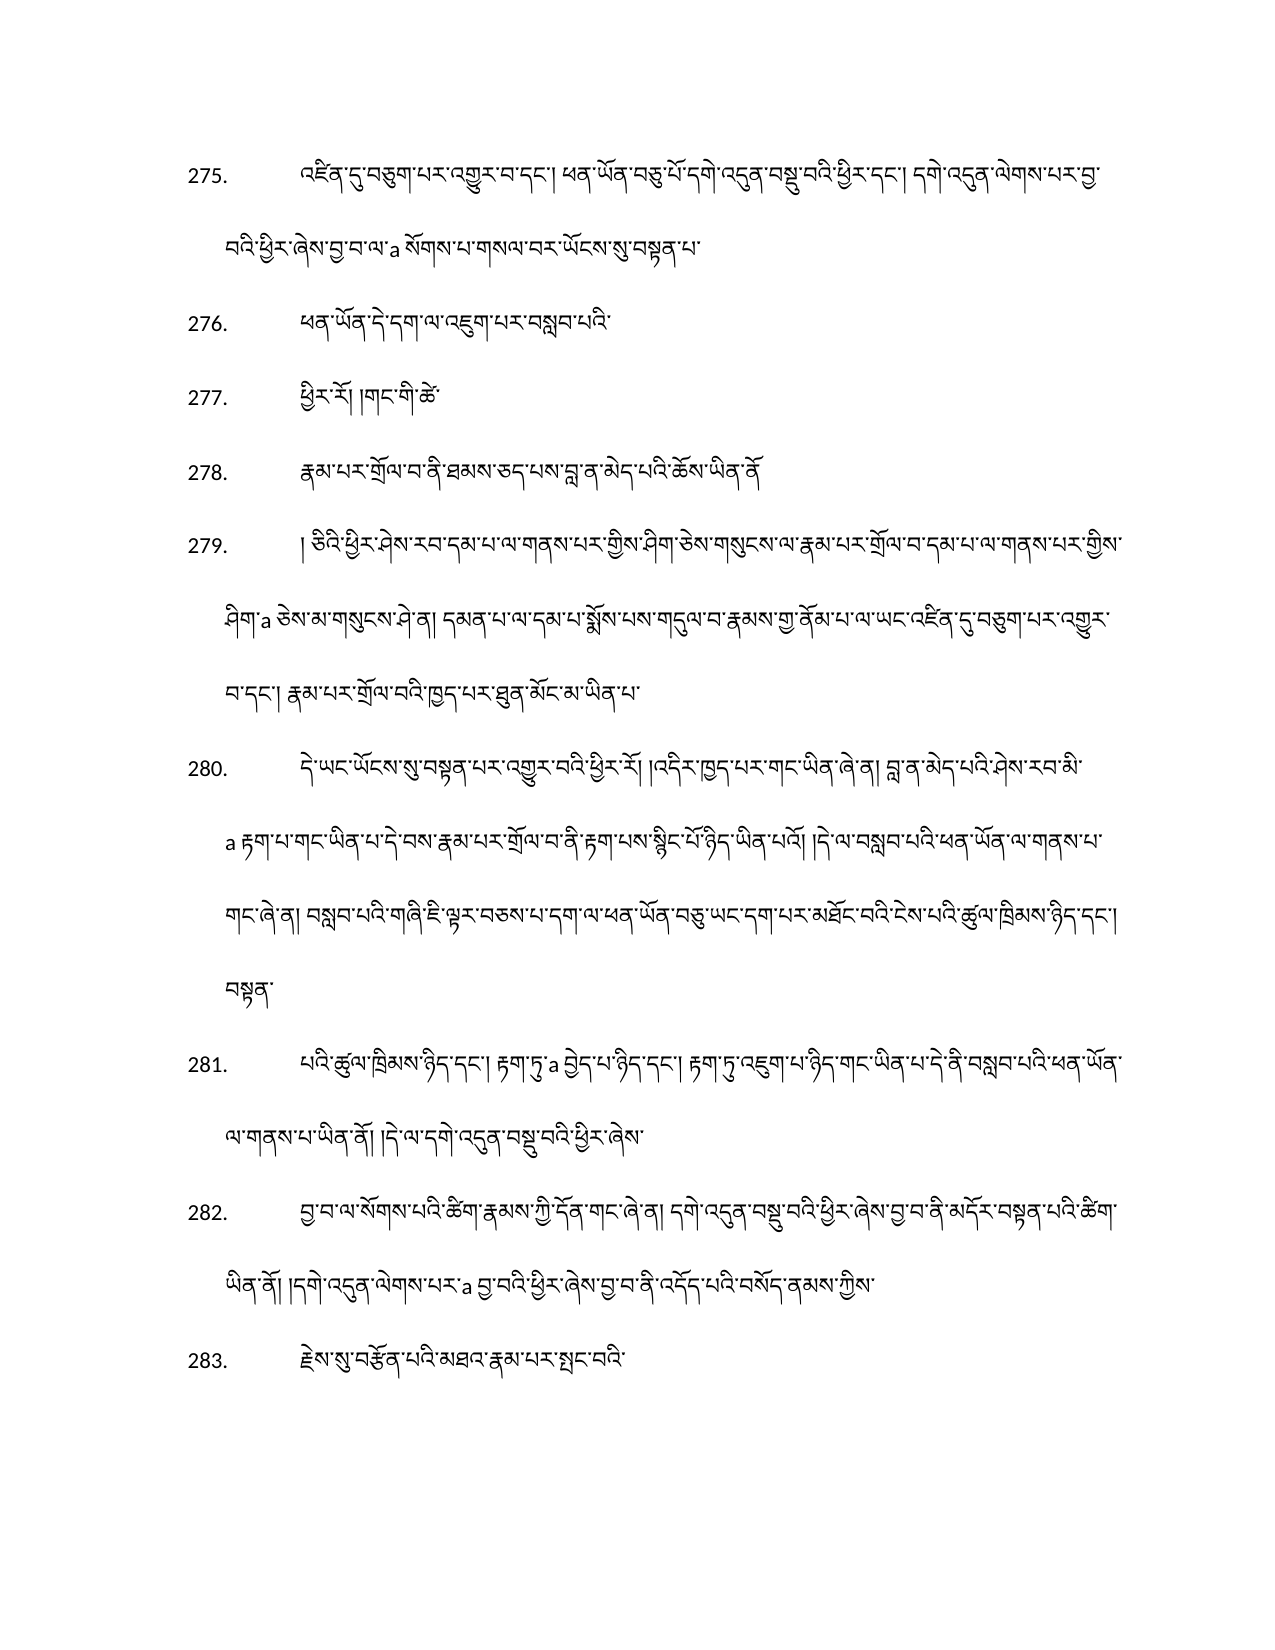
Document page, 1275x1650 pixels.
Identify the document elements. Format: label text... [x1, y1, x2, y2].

list དེ་ཡང་ཡོངས་སུ་བསྟན་པར་འགྱུར་བའི་ཕྱིར་རོ། །འདིར་ཁྱད་པར་གང་ཡིན་ཞེ་ན། བླ་ན་མེད་པའི་ཤེས་རབ་མི་aརྟག་པ་གང་ཡིན་པ་དེ་བས་རྣམ་པར་གྲོལ་བ་ནི་རྟག་པས་སྙིང་པོ་ཉིད་ཡིན་པའོ། །དེ་ལ་བསླབ་པའི་ཕན་ཡོན་ལ་གནས་པ་གང་ཞེ་ན། བསླབ་པའི་གཞི་ཇི་ལྟར་བཅས་པ་དག་ལ་ཕན་ཡོན་བཅུ་ཡང་དག་པར་མཐོང་བའི་ངེས་པའི་ཚུལ་ཁྲིམས་ཉིད་དང་། བསྟན་ [187, 742, 1125, 1029]
list པའི་ཚུལ་ཁྲིམས་ཉིད་དང་། རྟག་ཏུ་aབྱེད་པ་ཉིད་དང་། རྟག་ཏུ་འཇུག་པ་ཉིད་གང་ཡིན་པ་དེ་ནི་བསླབ་པའི་ཕན་ཡོན་ལ་གནས་པ་ཡིན་ནོ། །དེ་ལ་དགེ་འདུན་བསྡུ་བའི་ཕྱིར་ཞེས་ [187, 1039, 1125, 1177]
list རྣམ་པར་གྲོལ་བ་ནི་ཐམས་ཅད་པས་བླ་ན་མེད་པའི་ཆོས་ཡིན་ནོ [187, 446, 1125, 511]
list འཛིན་དུ་བཅུག་པར་འགྱུར་བ་དང་། ཕན་ཡོན་བཅུ་པོ་དགེ་འདུན་བསྡུ་བའི་ཕྱིར་དང་། དགེ་འདུན་ལེགས་པར་བྱ་བའི་ཕྱིར་ཞེས་བྱ་བ་ལ་aསོགས་པ་གསལ་བར་ཡོངས་སུ་བསྟན་པ་ [187, 150, 1125, 288]
list རྗེས་སུ་བརྩོན་པའི་མཐའ་རྣམ་པར་སྤང་བའི་ [187, 1335, 1125, 1399]
list ། ཅིའི་ཕྱིར་ཤེས་རབ་དམ་པ་ལ་གནས་པར་གྱིས་ཤིག་ཅེས་གསུངས་ལ་རྣམ་པར་གྲོལ་བ་དམ་པ་ལ་གནས་པར་གྱིས་ཤིག་aཅེས་མ་གསུངས་ཤེ་ན། དམན་པ་ལ་དམ་པ་སྨོས་པས་གདུལ་བ་རྣམས་གྱ་ནོམ་པ་ལ་ཡང་འཛིན་དུ་བཅུག་པར་འགྱུར་བ་དང་། རྣམ་པར་གྲོལ་བའི་ཁྱད་པར་ཐུན་མོང་མ་ཡིན་པ་ [187, 520, 1125, 733]
list ཕན་ཡོན་དེ་དག་ལ་འཇུག་པར་བསླབ་པའི་ [187, 298, 1125, 363]
list བྱ་བ་ལ་སོགས་པའི་ཚིག་རྣམས་ཀྱི་དོན་གང་ཞེ་ན། དགེ་འདུན་བསྡུ་བའི་ཕྱིར་ཞེས་བྱ་བ་ནི་མདོར་བསྟན་པའི་ཚིག་ཡིན་ནོ། །དགེ་འདུན་ལེགས་པར་aབྱ་བའི་ཕྱིར་ཞེས་བྱ་བ་ནི་འདོད་པའི་བསོད་ནམས་ཀྱིས་ [187, 1187, 1125, 1325]
list ཕྱིར་རོ། །གང་གི་ཚེ་ [187, 372, 1125, 437]
